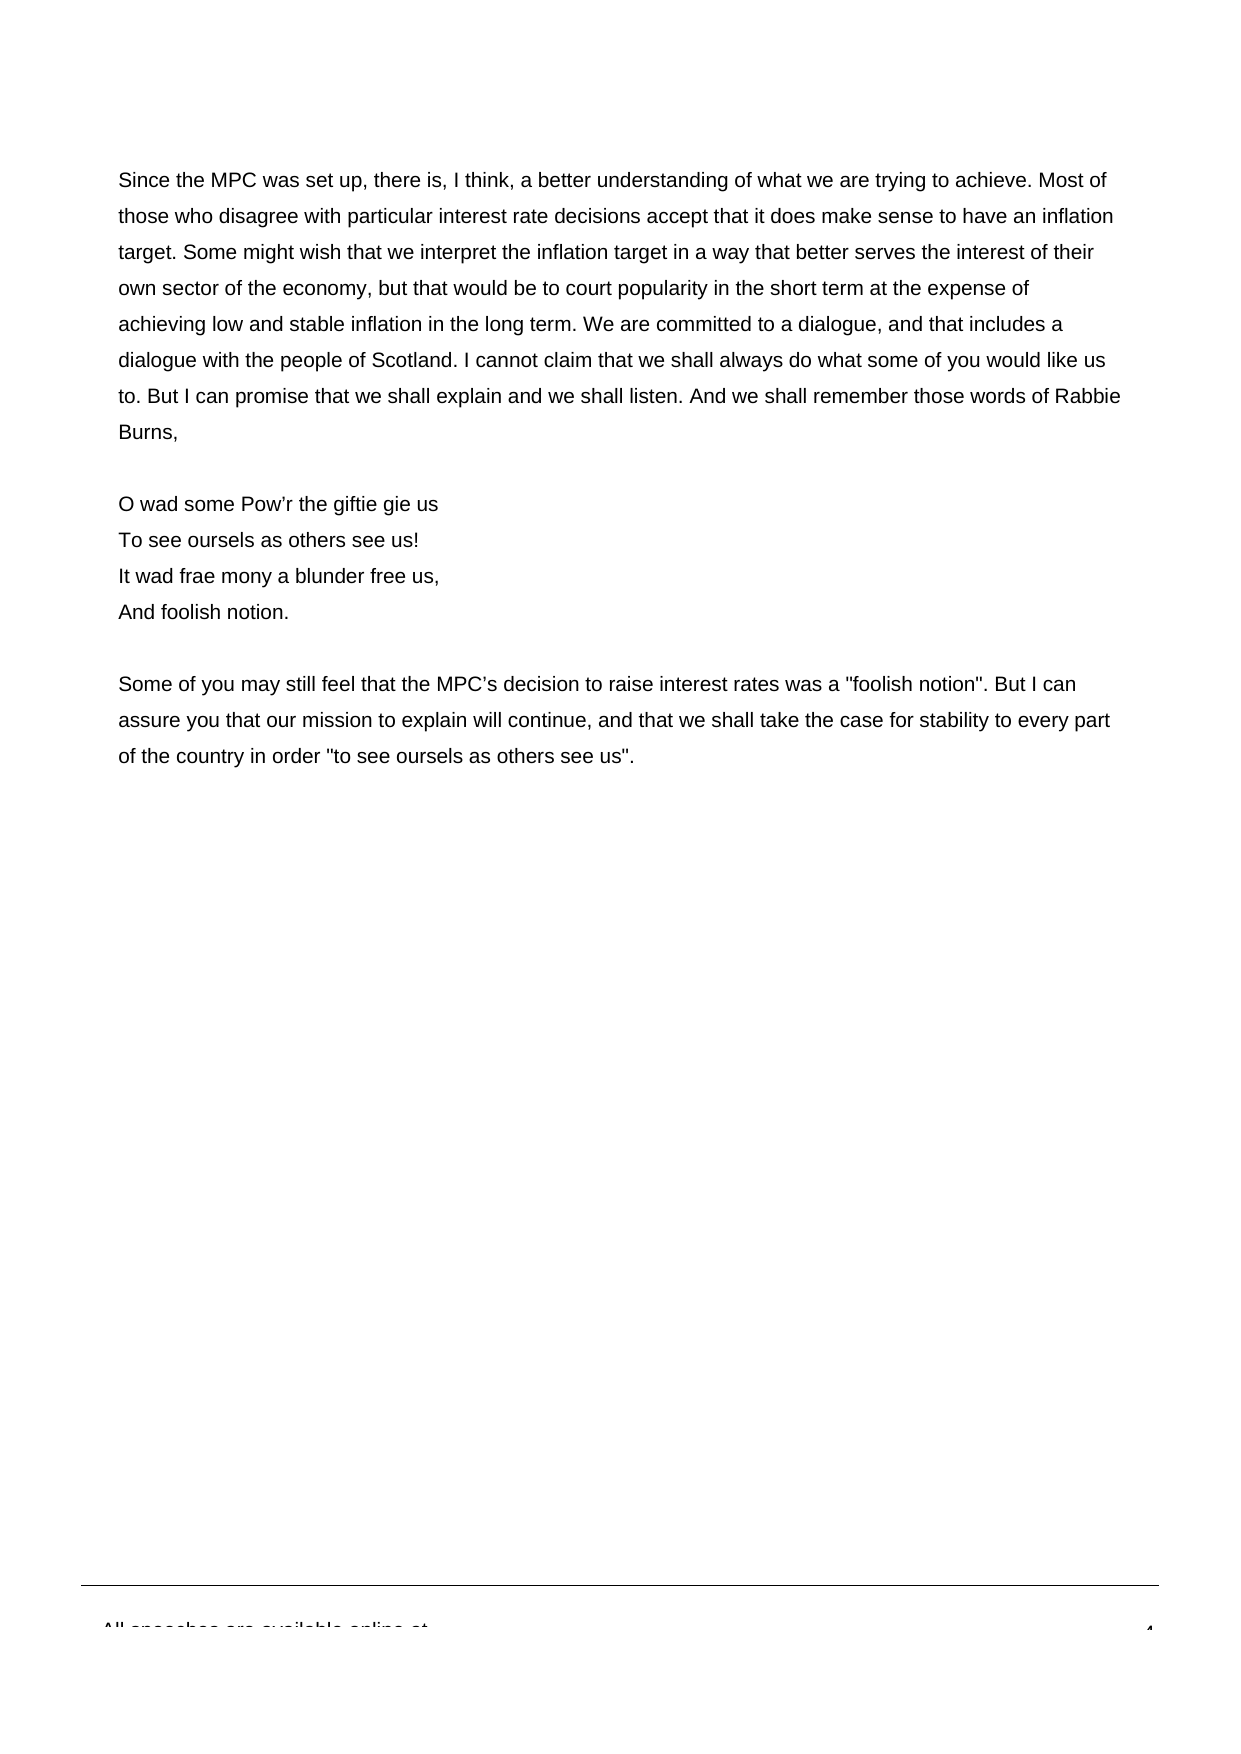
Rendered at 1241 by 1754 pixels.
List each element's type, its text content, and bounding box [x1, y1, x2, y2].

text Some of you may still feel that the MPC’s decision to raise interest rates was a "foolish notion". But I can assure you that our mission to explain will continue, and that we shall take the case for stability to every part of the country in order "to see oursels as others see us". [118, 672, 1117, 767]
text Since the MPC was set up, there is, I think, a better understanding of what we are trying to achieve. Most of those who disagree with particular interest rate decisions accept that it does make sense to have an inflation target. Some might wish that we interpret the inflation target in a way that better serves the interest of their own sector of the economy, but that would be to court popularity in the short term at the expense of achieving low and stable inflation in the long term. We are committed to a dialogue, and that includes a dialogue with the people of Scotland. I cannot claim that we shall always do what some of you would like us to. But I can promise that we shall explain and we shall listen. And we shall remember those words of Rabbie Burns, [118, 168, 1123, 444]
text O wad some Pow’r the giftie gie us To see oursels as others see us! [118, 492, 442, 552]
text It wad frae mony a blunder free us, And foolish notion. [118, 564, 443, 623]
